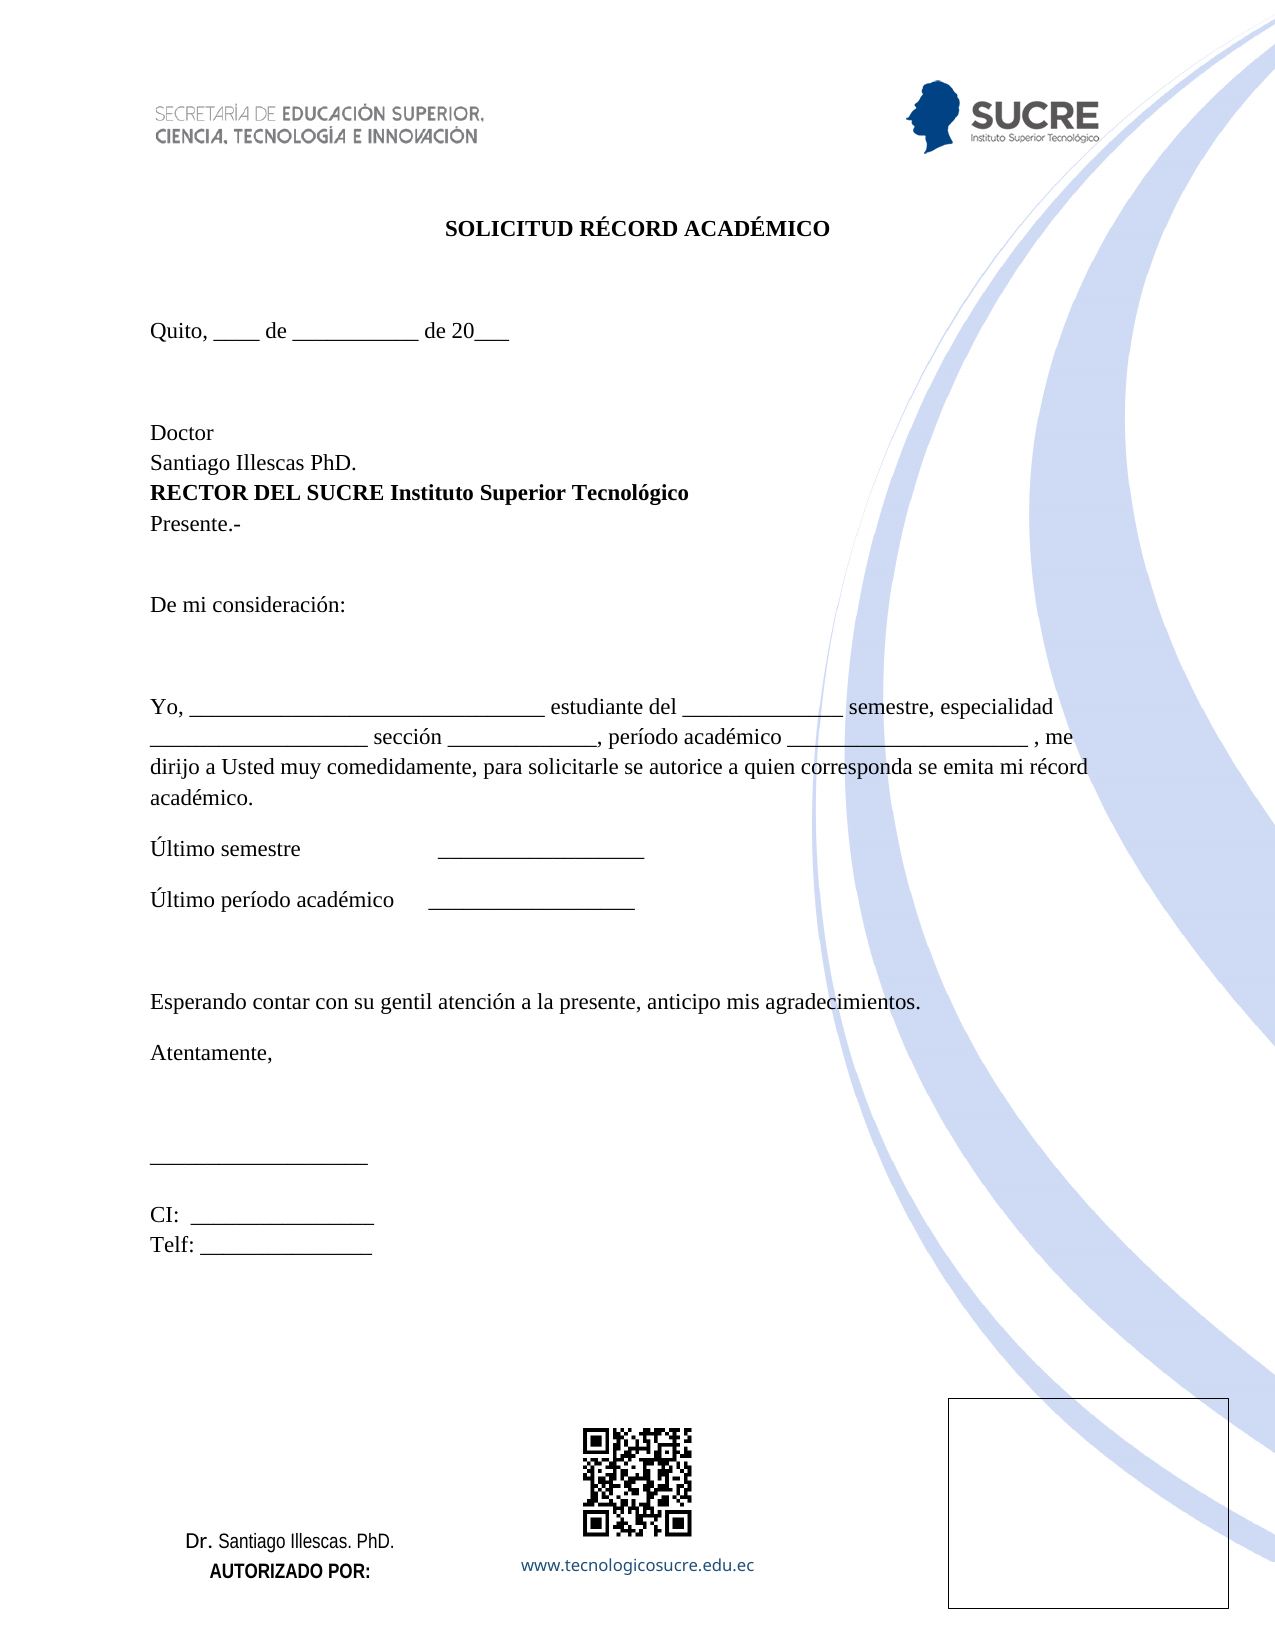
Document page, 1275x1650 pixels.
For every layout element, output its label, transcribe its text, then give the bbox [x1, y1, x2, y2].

text Telf: _______________ [150, 1232, 1125, 1258]
text Esperando contar con su gentil atención a la presente, anticipo mis agradecimientos. [150, 988, 1125, 1014]
text Atentamente, [150, 1039, 1125, 1065]
text SOLICITUD RÉCORD ACADÉMICO [150, 215, 1125, 241]
picture [949, 1399, 1228, 1562]
text De mi consideración: [150, 591, 1125, 617]
text Santiago Illescas PhD. [150, 449, 1125, 476]
text ___________________ [150, 1141, 1125, 1167]
text Quito, ____ de ___________ de 20___ [150, 317, 1125, 343]
text Último semestre __________________ [150, 835, 1125, 861]
text RECTOR DEL SUCRE Instituto Superior Tecnológico [150, 479, 1125, 506]
text Presente.- [150, 510, 1125, 536]
text CI: ________________ [150, 1201, 1125, 1228]
text Yo, _______________________________ estudiante del ______________ semestre, especialidad ___________________ sección _____________, período académico _____________________ , me dirijo a Usted muy comedidamente, para solicitarle se autorice a quien corresponda se emita mi récord académico. [150, 693, 1125, 810]
text Doctor [150, 419, 1125, 445]
picture [0, 13, 1275, 1562]
text Último período académico __________________ [150, 886, 1125, 912]
